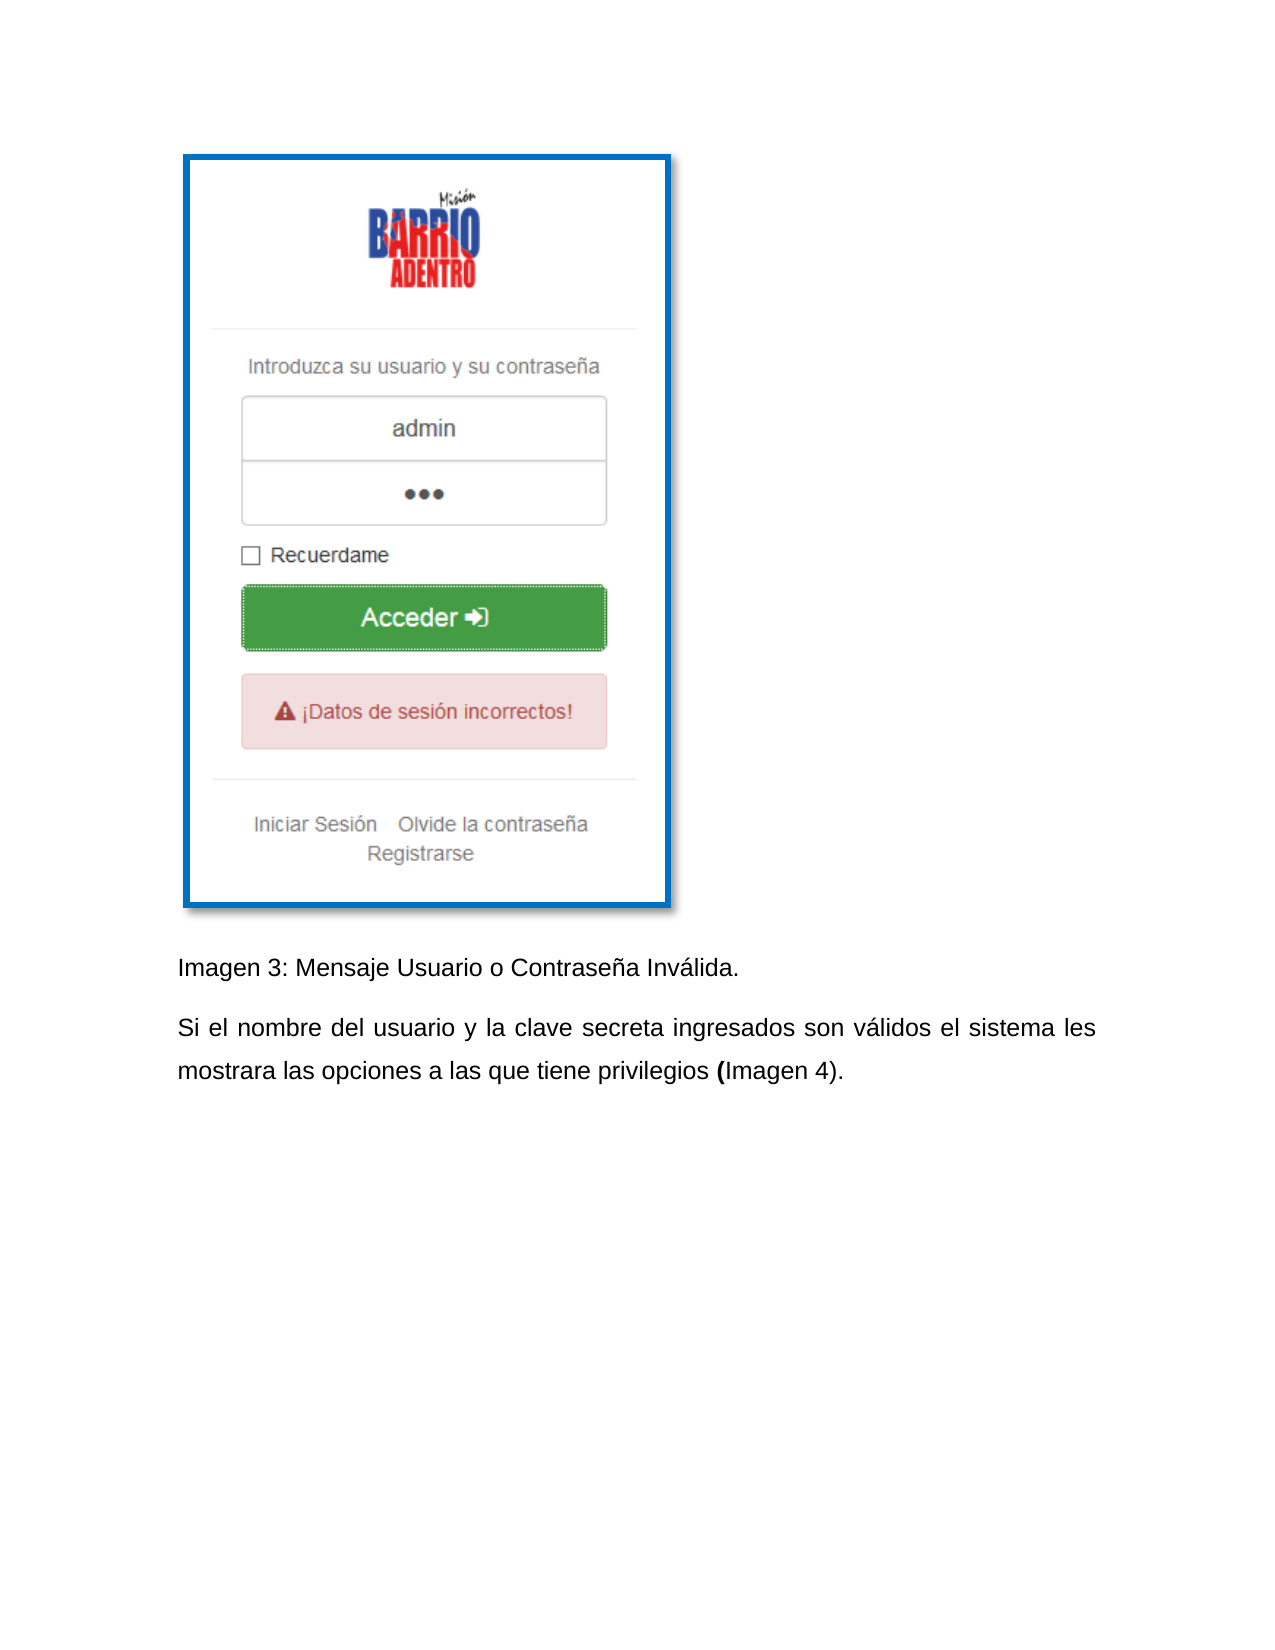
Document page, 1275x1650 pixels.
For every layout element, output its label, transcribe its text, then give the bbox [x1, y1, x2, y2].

picture [190, 160, 665, 902]
text Si el nombre del usuario y la clave secreta ingresados son válidos el sistema les mostrara las opciones a las que tiene privilegios (Imagen 4). [177, 1013, 1098, 1085]
text Imagen 3: Mensaje Usuario o Contraseña Inválida. [177, 953, 1098, 982]
